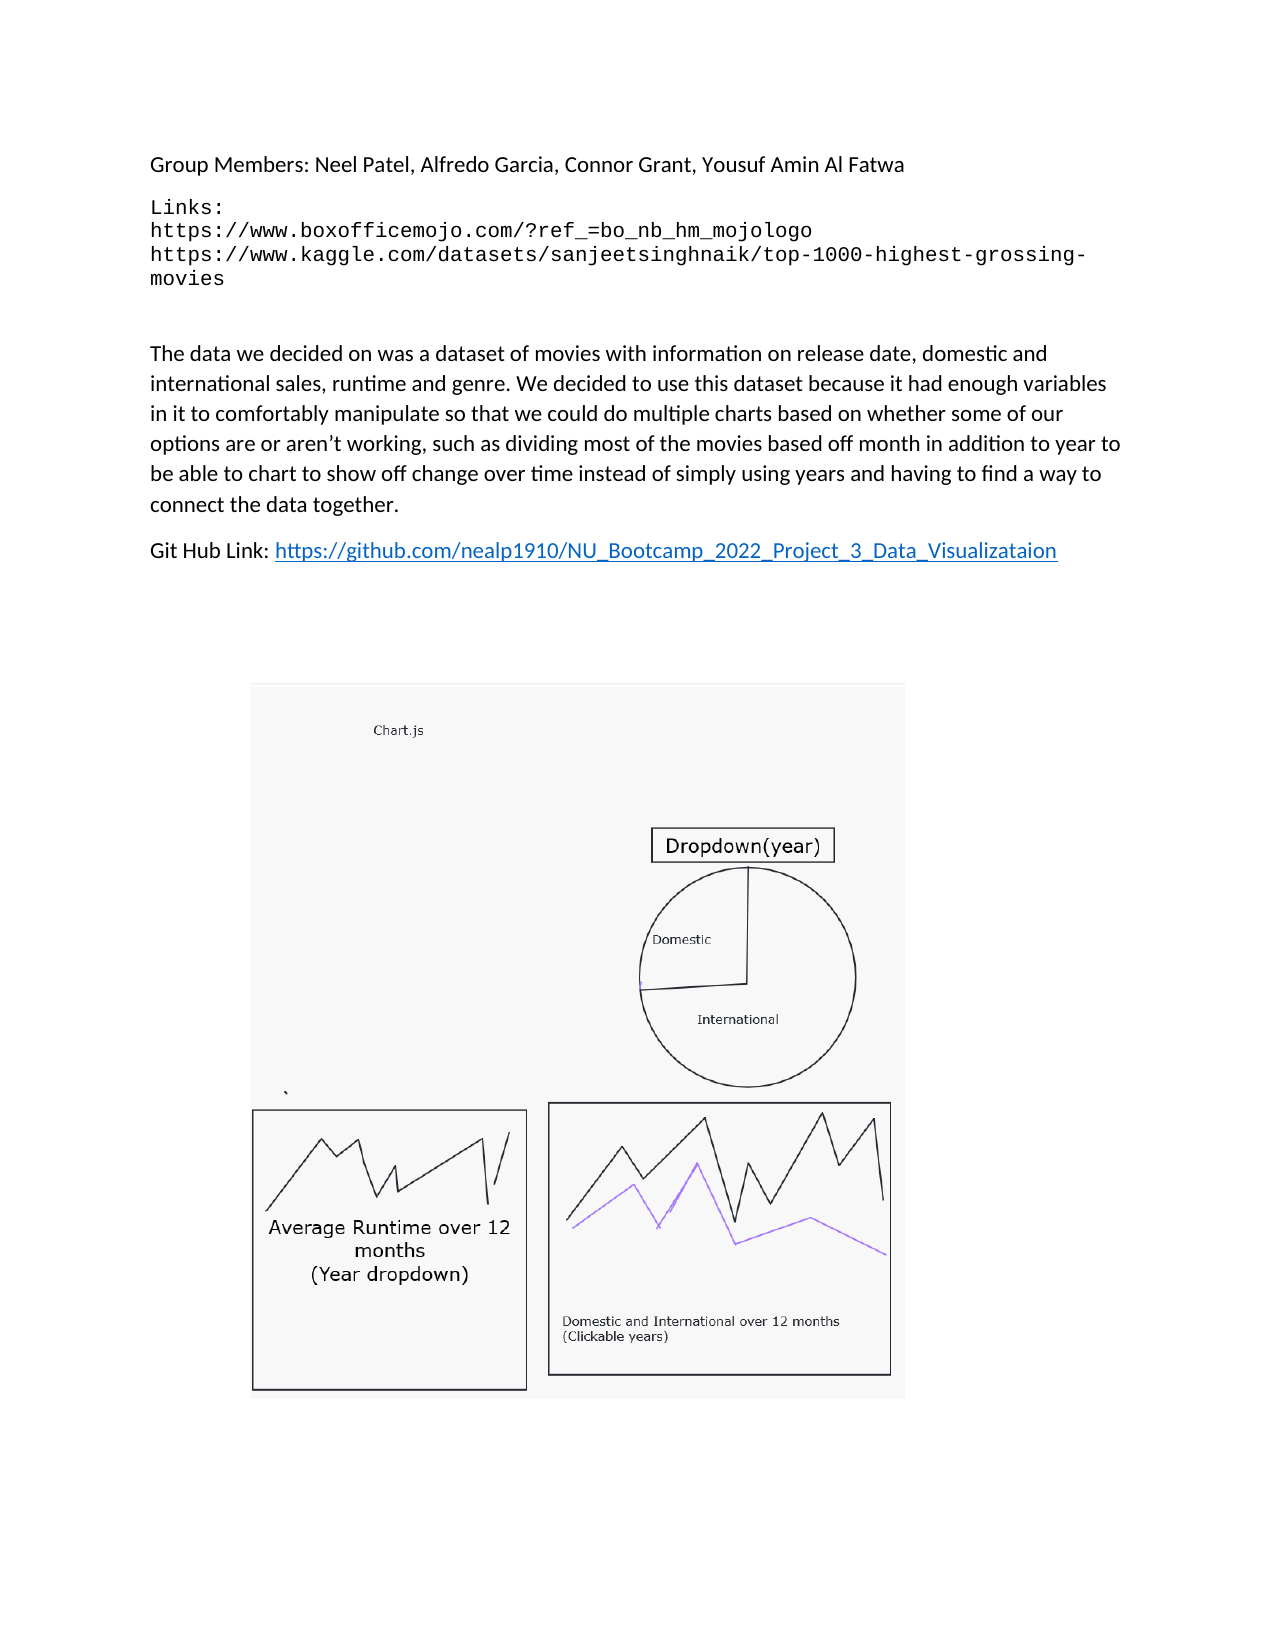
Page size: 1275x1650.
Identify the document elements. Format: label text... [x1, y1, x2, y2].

text https://www.kaggle.com/datasets/sanjeetsinghnaik/top-1000-highest-grossing-movies [150, 244, 1125, 291]
text https://www.boxofficemojo.com/?ref_=bo_nb_hm_mojologo [150, 221, 1125, 244]
text The data we decided on was a dataset of movies with information on release date, domestic and international sales, runtime and genre. We decided to use this dataset because it had enough variables in it to comfortably manipulate so that we could do multiple charts based on whether some of our options are or aren’t working, such as dividing most of the movies based off month in addition to year to be able to chart to show off change over time instead of simply using years and having to find a way to connect the data together. [150, 339, 1125, 518]
text Links: [150, 197, 1125, 221]
text Group Members: Neel Patel, Alfredo Garcia, Connor Grant, Yousuf Amin Al Fatwa [150, 150, 1125, 178]
picture [250, 677, 905, 1399]
text Git Hub Link: https://github.com/nealp1910/NU_Bootcamp_2022_Project_3_Data_Visualizataion [150, 537, 1125, 565]
